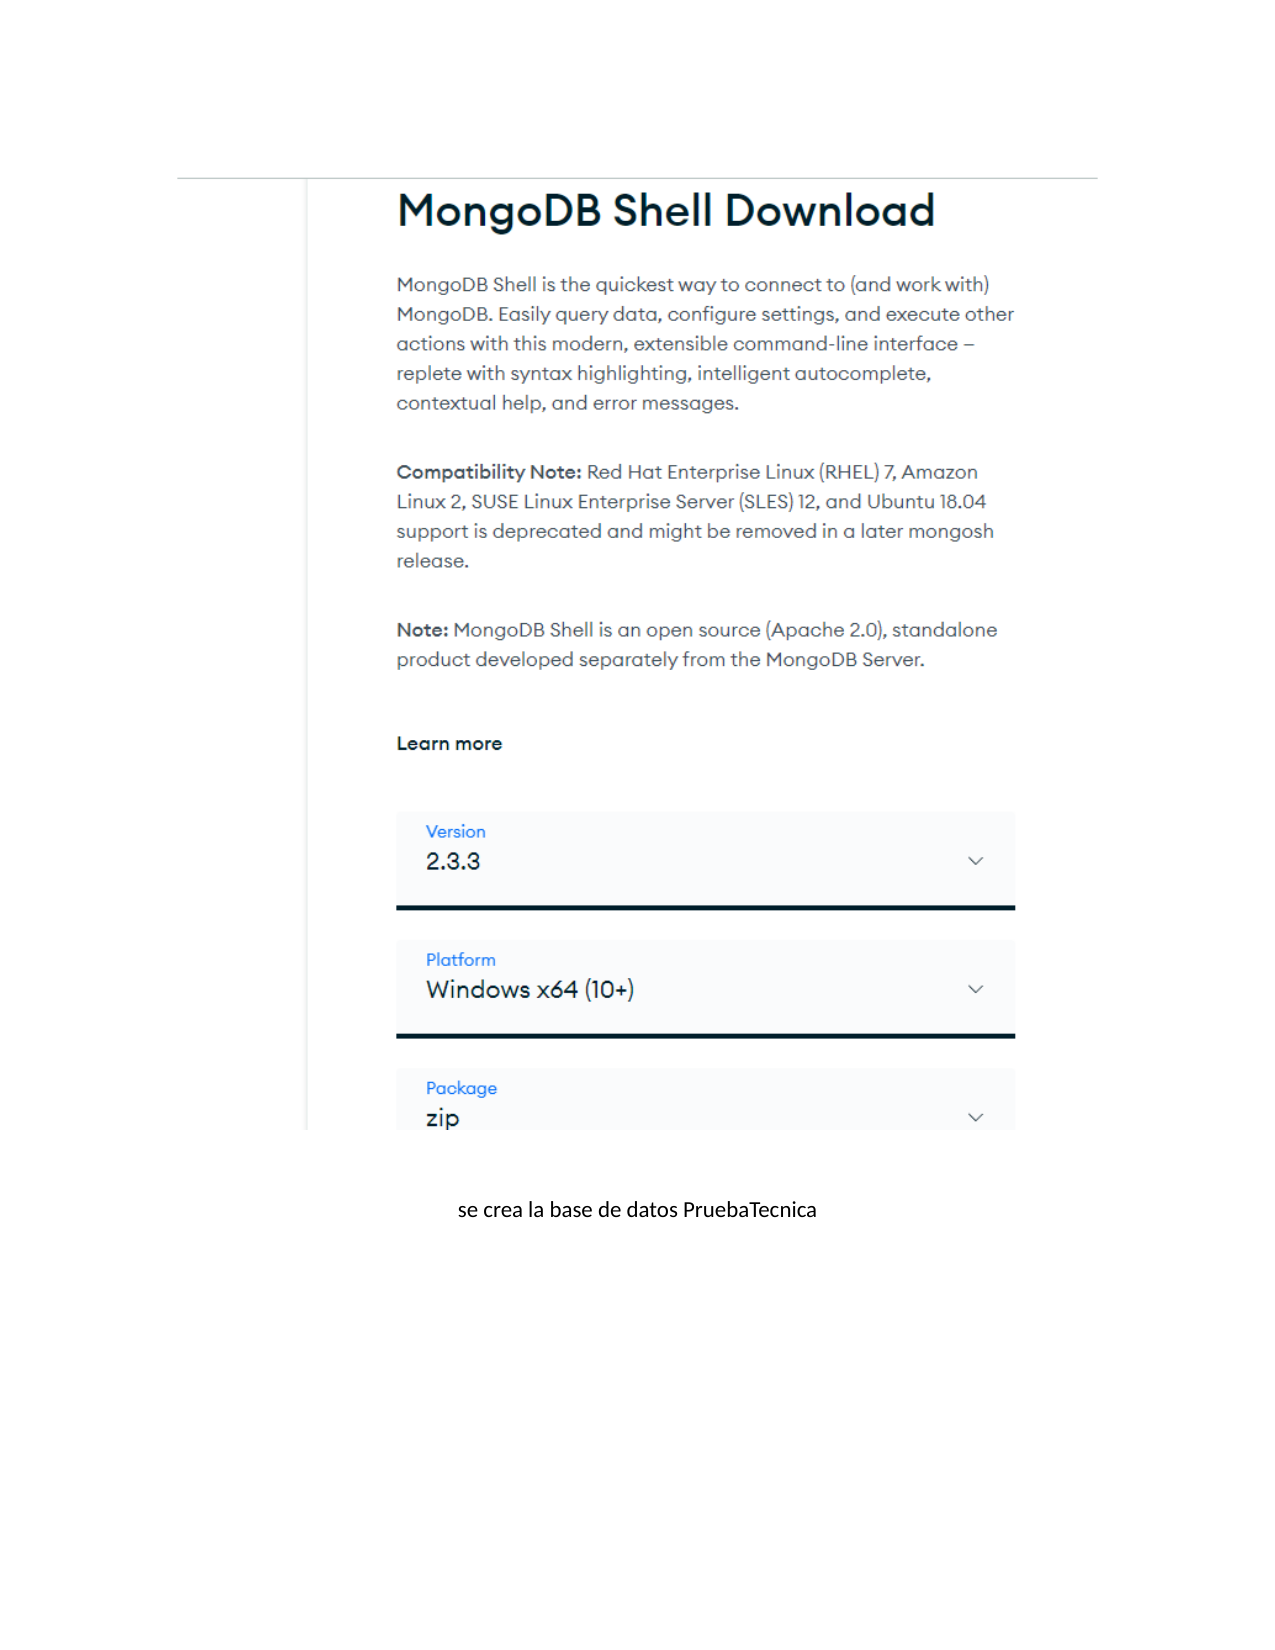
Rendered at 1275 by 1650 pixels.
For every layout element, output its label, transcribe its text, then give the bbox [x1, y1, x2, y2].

text se crea la base de datos PruebaTecnica [177, 1196, 1098, 1224]
picture [177, 147, 1098, 1130]
